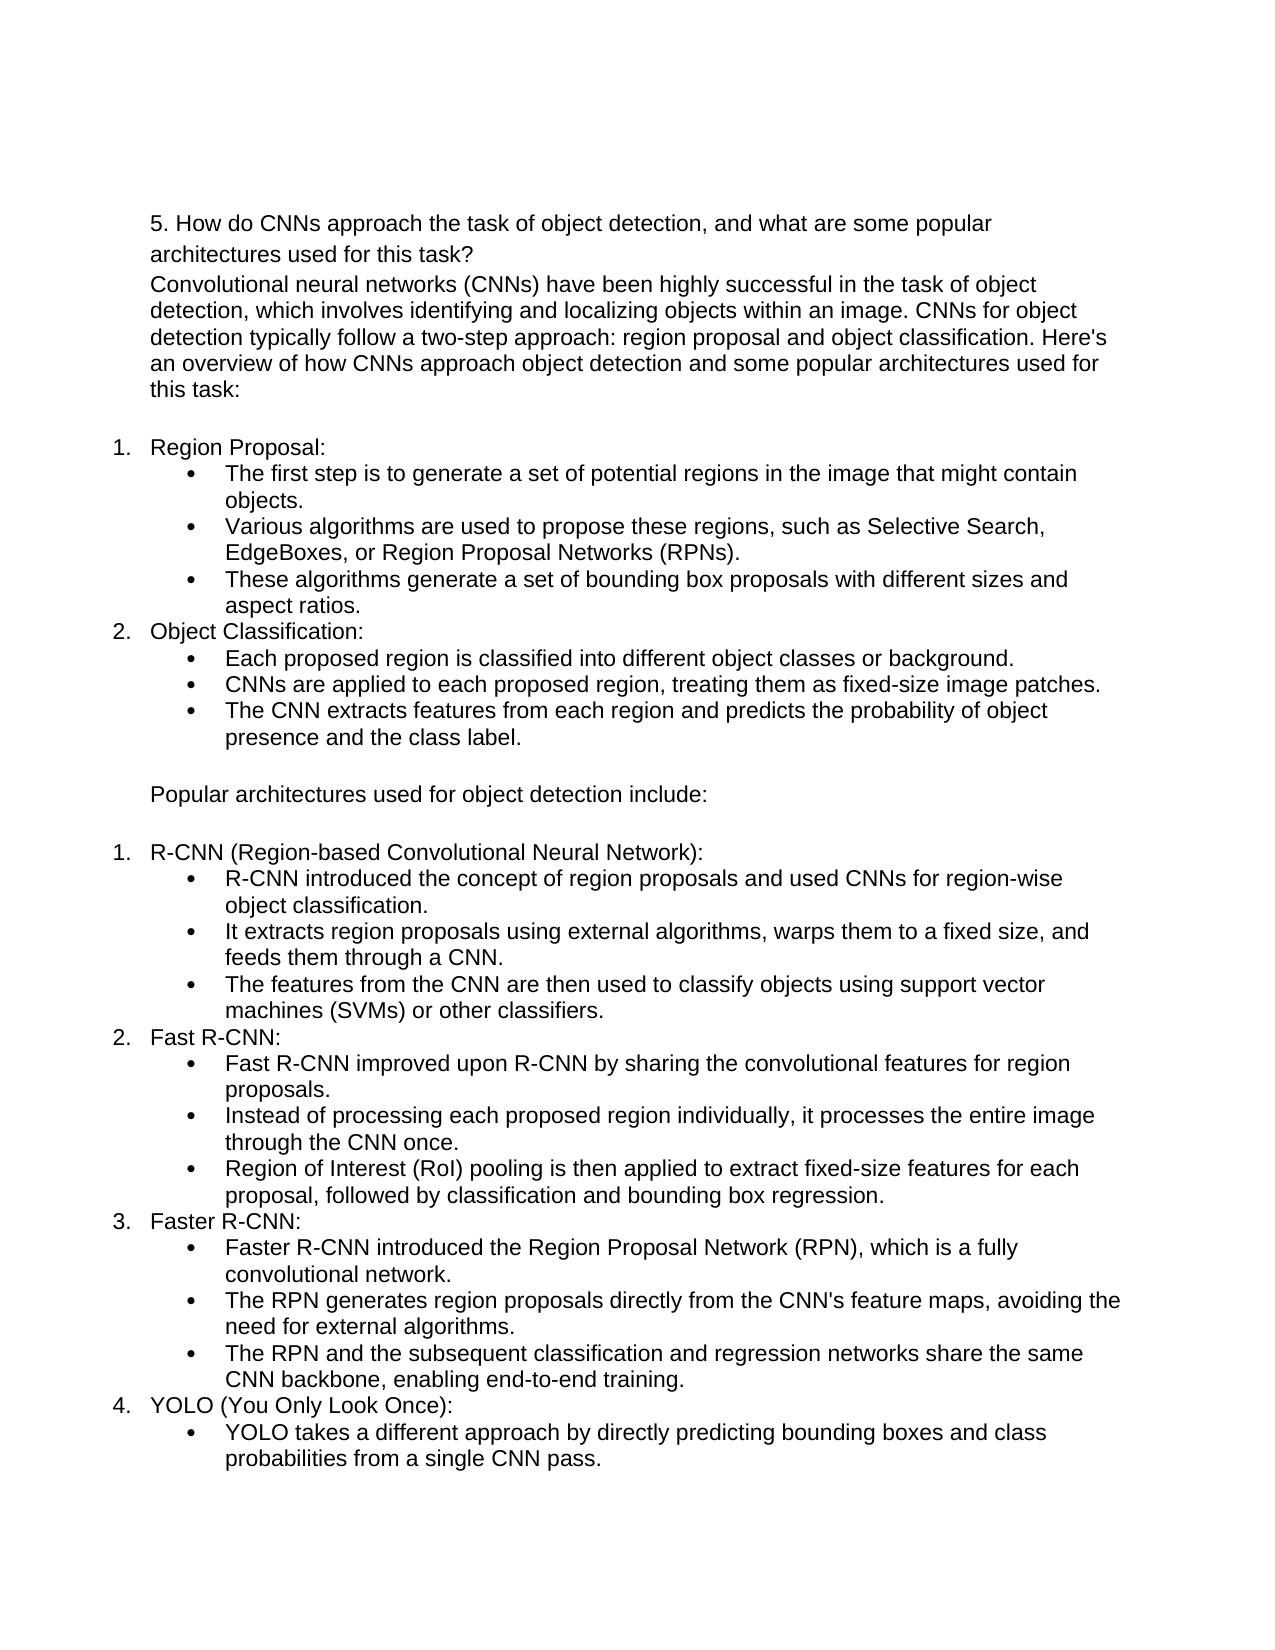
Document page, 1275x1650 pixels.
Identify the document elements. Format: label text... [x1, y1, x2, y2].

list The RPN and the subsequent classification and regression networks share the same CNN backbone, enabling end-to-end training. [187, 1340, 1125, 1392]
text 5. How do CNNs approach the task of object detection, and what are some popular [150, 210, 1125, 237]
text architectures used for this task? [150, 241, 1125, 267]
list CNNs are applied to each proposed region, treating them as fixed-size image patches. [187, 671, 1125, 697]
list Fast R-CNN: [112, 1023, 1125, 1050]
list The RPN generates region proposals directly from the CNN's feature maps, avoiding the need for external algorithms. [187, 1287, 1125, 1340]
list YOLO (You Only Look Once): [112, 1392, 1125, 1419]
list The CNN extracts features from each region and predicts the probability of object presence and the class label. [187, 697, 1125, 750]
list R-CNN introduced the concept of region proposals and used CNNs for region-wise object classification. [187, 865, 1125, 918]
text Convolutional neural networks (CNNs) have been highly successful in the task of object detection, which involves identifying and localizing objects within an image. CNNs for object detection typically follow a two-step approach: region proposal and object classification. Here's an overview of how CNNs approach object detection and some popular architectures used for this task: [150, 271, 1125, 403]
list Faster R-CNN introduced the Region Proposal Network (RPN), which is a fully convolutional network. [187, 1234, 1125, 1287]
list Fast R-CNN improved upon R-CNN by sharing the convolutional features for region proposals. [187, 1050, 1125, 1102]
text Popular architectures used for object detection include: [150, 781, 1125, 808]
list Various algorithms are used to propose these regions, such as Selective Search, EdgeBoxes, or Region Proposal Networks (RPNs). [187, 513, 1125, 566]
list Each proposed region is classified into different object classes or background. [187, 645, 1125, 671]
list YOLO takes a different approach by directly predicting bounding boxes and class probabilities from a single CNN pass. [187, 1419, 1125, 1471]
list The first step is to generate a set of potential regions in the image that might contain objects. [187, 460, 1125, 513]
list It extracts region proposals using external algorithms, warps them to a fixed size, and feeds them through a CNN. [187, 918, 1125, 971]
list Region of Interest (RoI) pooling is then applied to extract fixed-size features for each proposal, followed by classification and bounding box regression. [187, 1155, 1125, 1208]
list Object Classification: [112, 618, 1125, 645]
list Instead of processing each proposed region individually, it processes the entire image through the CNN once. [187, 1102, 1125, 1155]
list Faster R-CNN: [112, 1208, 1125, 1234]
list These algorithms generate a set of bounding box proposals with different sizes and aspect ratios. [187, 566, 1125, 618]
list The features from the CNN are then used to classify objects using support vector machines (SVMs) or other classifiers. [187, 971, 1125, 1023]
list R-CNN (Region-based Convolutional Neural Network): [112, 839, 1125, 865]
list Region Proposal: [112, 434, 1125, 460]
